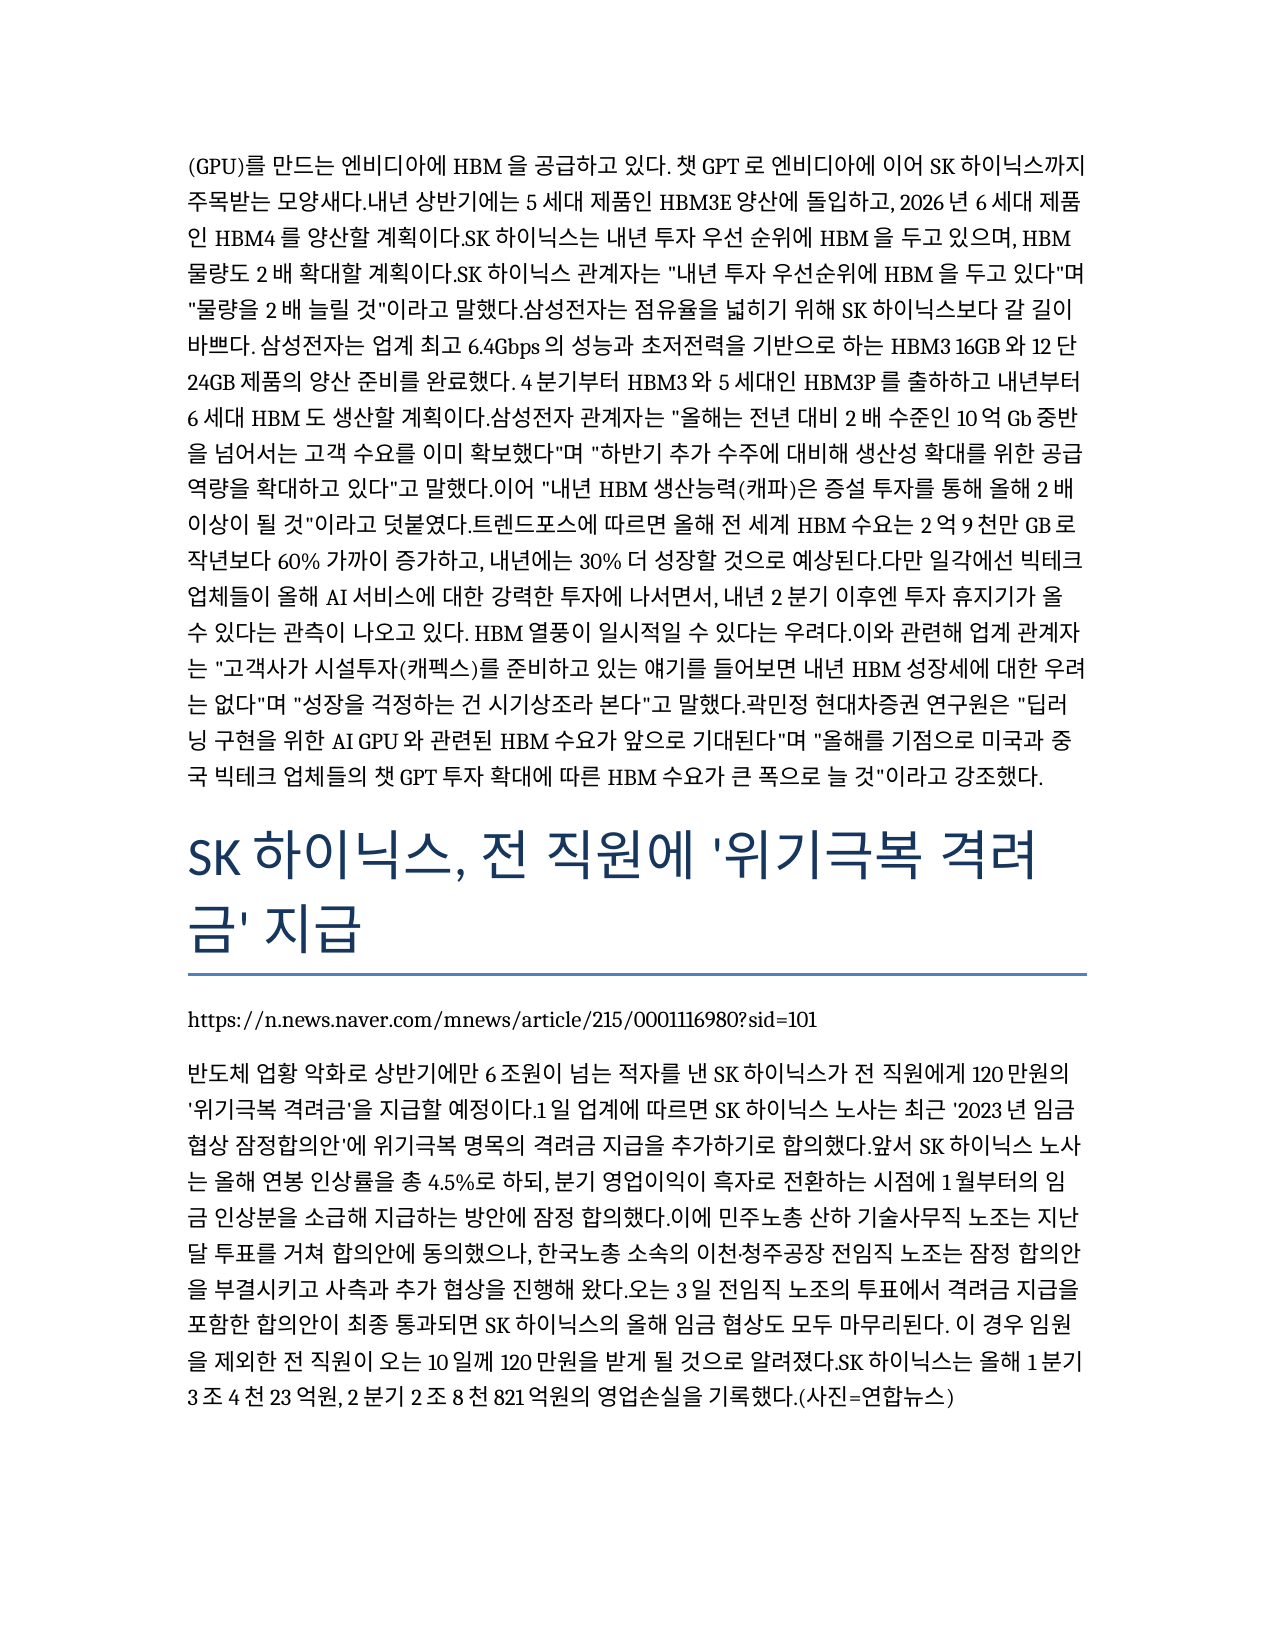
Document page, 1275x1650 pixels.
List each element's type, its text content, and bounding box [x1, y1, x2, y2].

text https://n.news.naver.com/mnews/article/215/0001116980?sid=101 [187, 1007, 1087, 1033]
text 반도체 업황 악화로 상반기에만 6조원이 넘는 적자를 낸 SK하이닉스가 전 직원에게 120만원의 '위기극복 격려금'을 지급할 예정이다.1일 업계에 따르면 SK하이닉스 노사는 최근 '2023년 임금협상 잠정합의안'에 위기극복 명목의 격려금 지급을 추가하기로 합의했다.앞서 SK하이닉스 노사는 올해 연봉 인상률을 총 4.5%로 하되, 분기 영업이익이 흑자로 전환하는 시점에 1월부터의 임금 인상분을 소급해 지급하는 방안에 잠정 합의했다.이에 민주노총 산하 기술사무직 노조는 지난달 투표를 거쳐 합의안에 동의했으나, 한국노총 소속의 이천·청주공장 전임직 노조는 잠정 합의안을 부결시키고 사측과 추가 협상을 진행해 왔다.오는 3일 전임직 노조의 투표에서 격려금 지급을 포함한 합의안이 최종 통과되면 SK하이닉스의 올해 임금 협상도 모두 마무리된다. 이 경우 임원을 제외한 전 직원이 오는 10일께 120만원을 받게 될 것으로 알려졌다.SK하이닉스는 올해 1분기 3조4천23억원, 2분기 2조8천821억원의 영업손실을 기록했다.(사진=연합뉴스) [187, 1058, 1087, 1413]
title SK하이닉스, 전 직원에 '위기극복 격려금' 지급 [187, 818, 1087, 976]
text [187, 150, 1087, 792]
